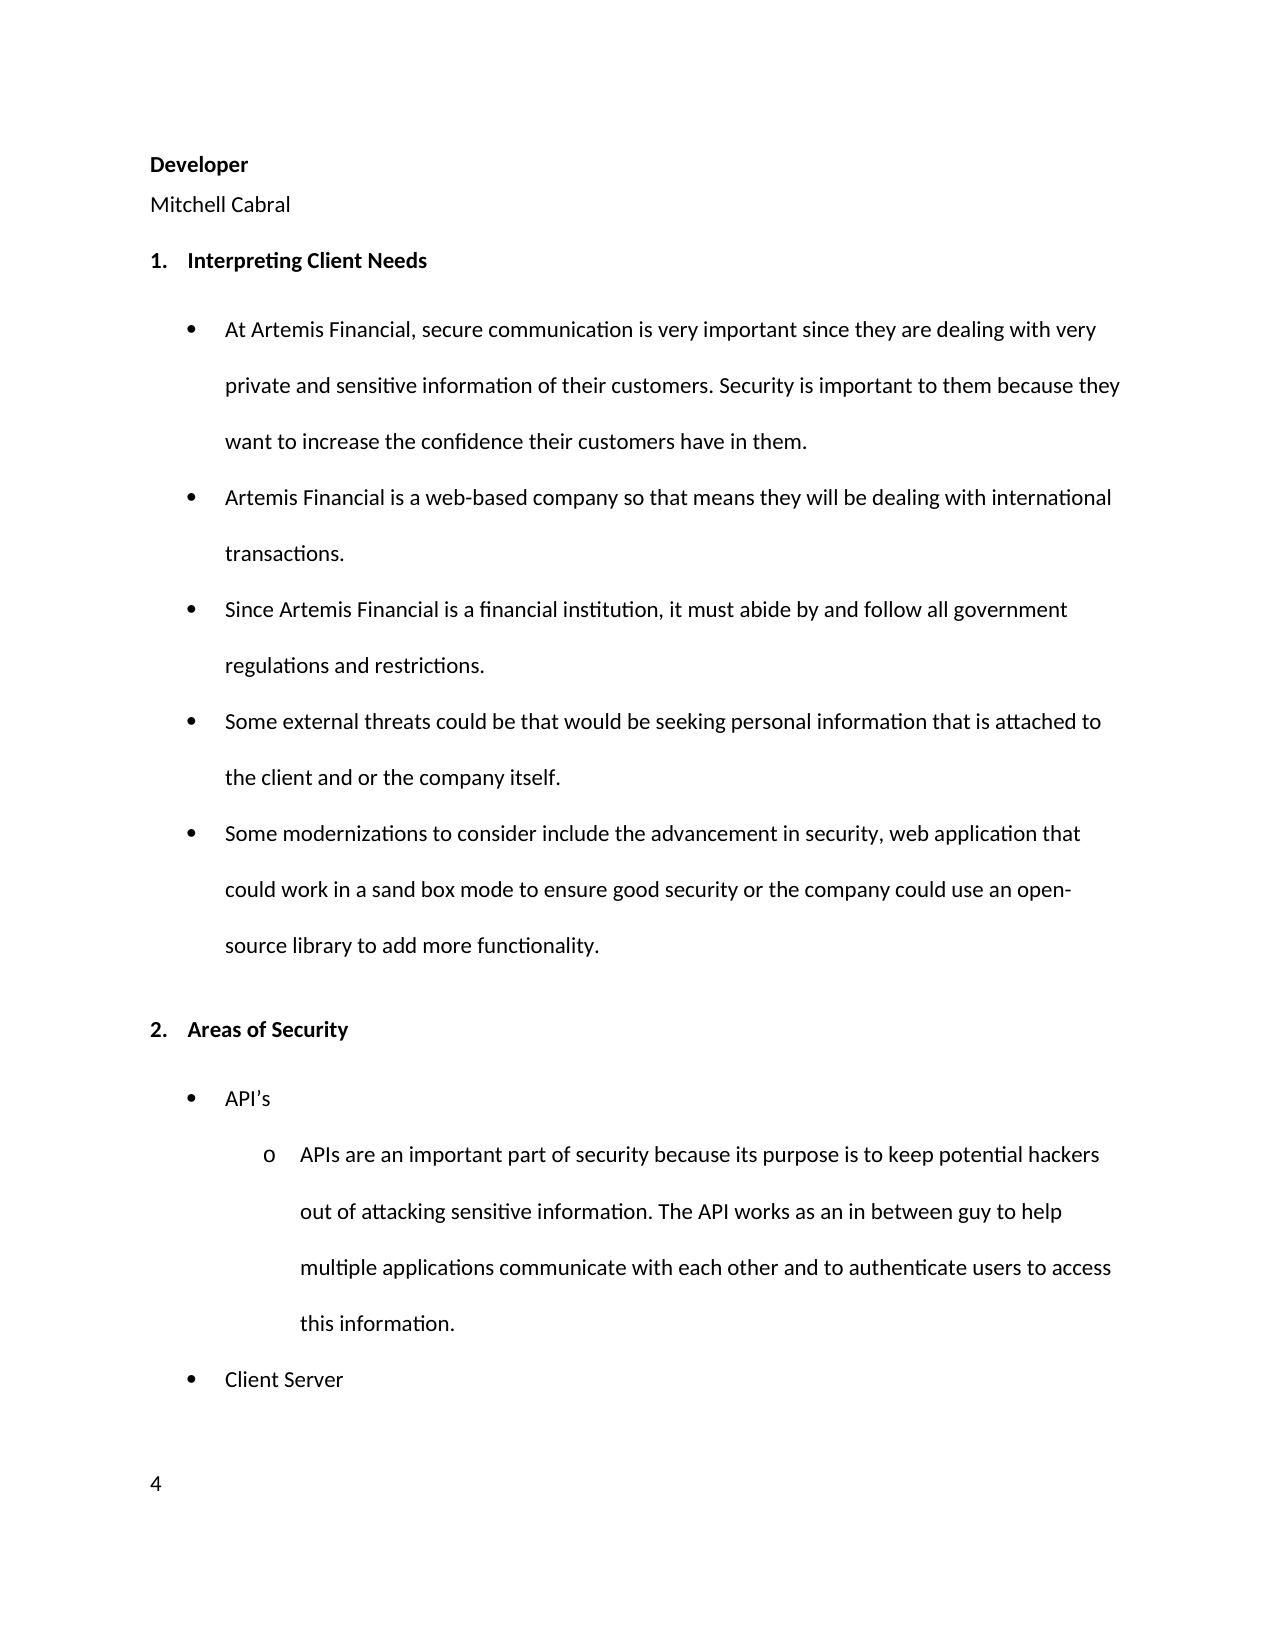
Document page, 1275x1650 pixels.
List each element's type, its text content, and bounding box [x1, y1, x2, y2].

list API’s [187, 1084, 1125, 1112]
text Mitchell Cabral [150, 191, 1125, 218]
list Some external threats could be that would be seeking personal information that is attached to the client and or the company itself. [187, 707, 1125, 791]
subtitle Areas of Security [150, 1016, 1125, 1044]
list Since Artemis Financial is a financial institution, it must abide by and follow all government regulations and restrictions. [187, 595, 1125, 679]
subtitle Interpreting Client Needs [150, 247, 1125, 274]
list At Artemis Financial, secure communication is very important since they are dealing with very private and sensitive information of their customers. Security is important to them because they want to increase the confidence their customers have in them. [187, 315, 1125, 455]
list Some modernizations to consider include the advancement in security, web application that could work in a sand box mode to ensure good security or the company could use an open-source library to add more functionality. [187, 819, 1125, 959]
list Client Server [187, 1366, 1125, 1393]
subtitle Developer [150, 150, 1125, 178]
list Artemis Financial is a web-based company so that means they will be dealing with international transactions. [187, 483, 1125, 567]
list APIs are an important part of security because its purpose is to keep potential hackers out of attacking sensitive information. The API works as an in between guy to help multiple applications communicate with each other and to authenticate users to access this information. [262, 1140, 1125, 1337]
